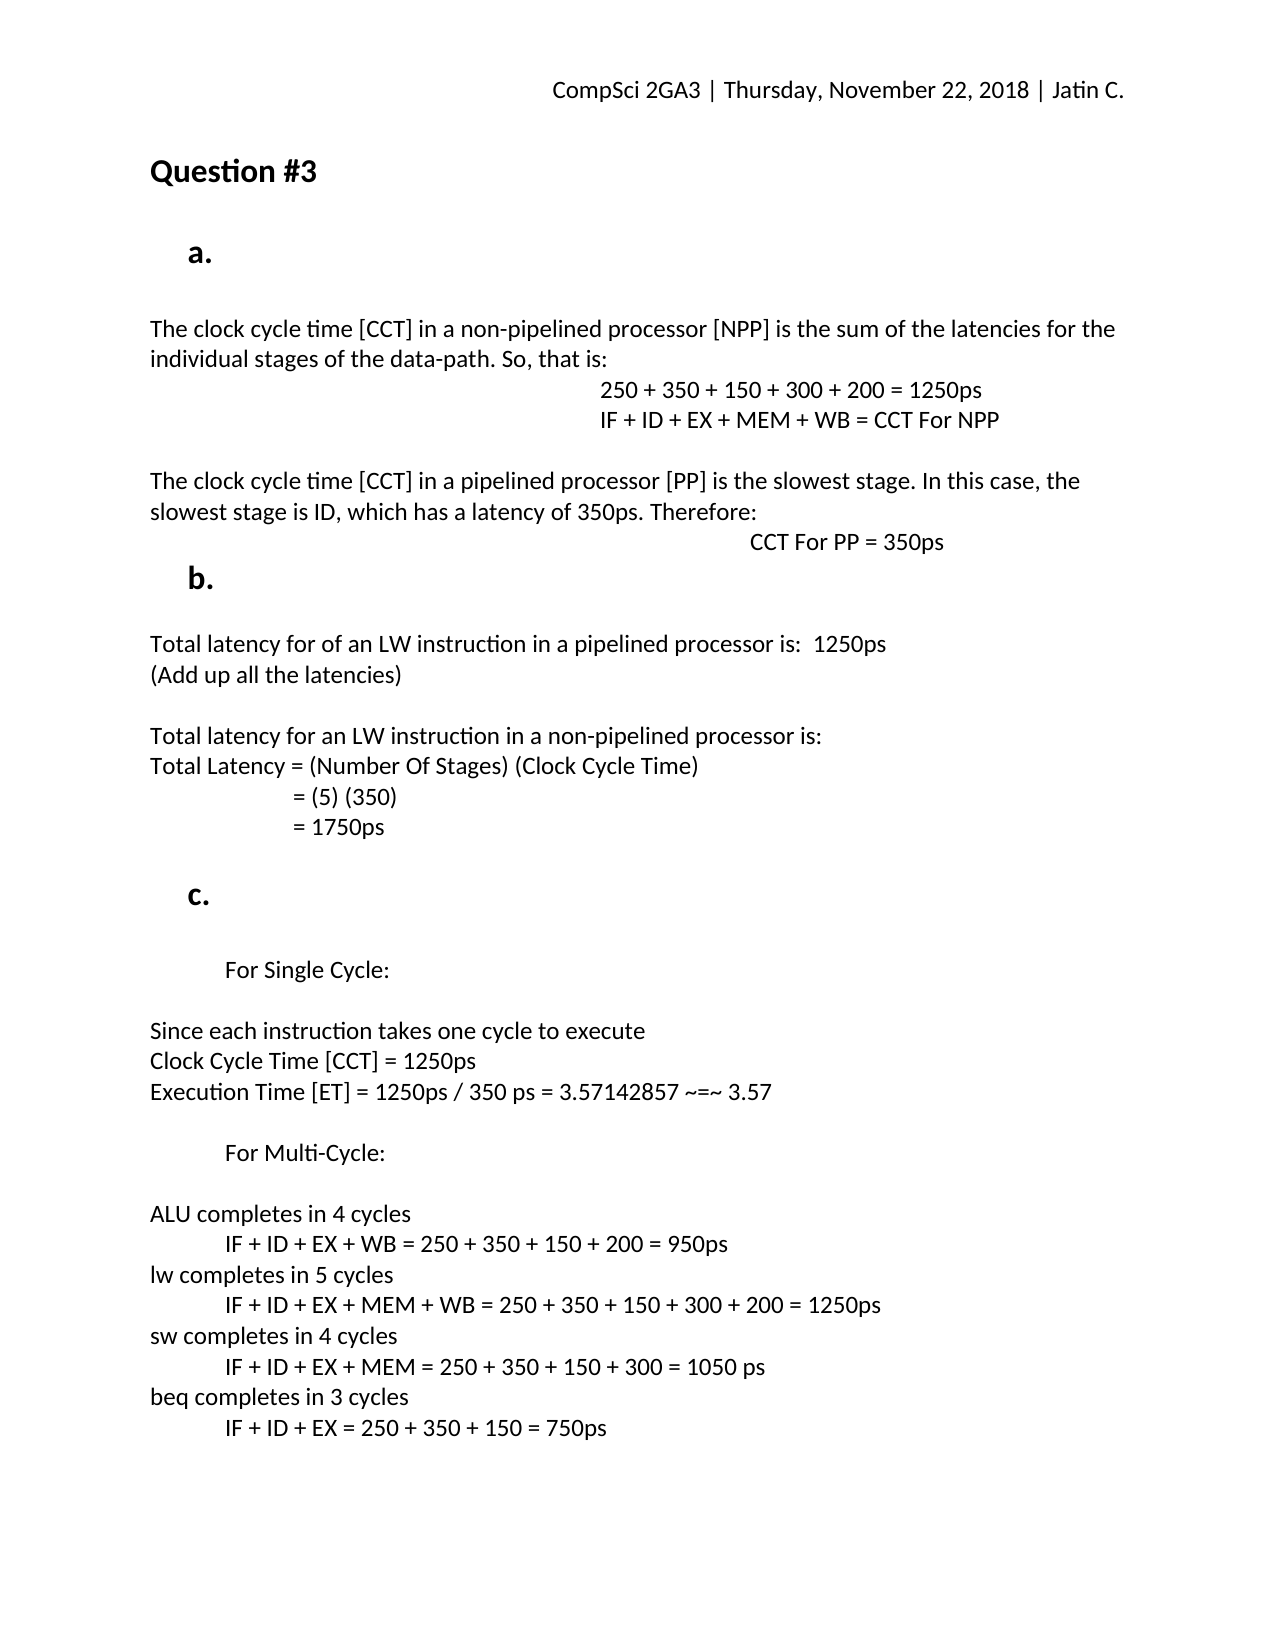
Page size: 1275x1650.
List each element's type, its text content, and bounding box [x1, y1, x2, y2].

text IF + ID + EX + MEM + WB = CCT For NPP [525, 404, 1125, 435]
text Since each instruction takes one cycle to execute [150, 1015, 1125, 1046]
text lw completes in 5 cycles [150, 1259, 1125, 1290]
text IF + ID + EX + MEM = 250 + 350 + 150 + 300 = 1050 ps [150, 1351, 1125, 1381]
text beq completes in 3 cycles [150, 1381, 1125, 1412]
text IF + ID + EX = 250 + 350 + 150 = 750ps [150, 1412, 1125, 1442]
text IF + ID + EX + MEM + WB = 250 + 350 + 150 + 300 + 200 = 1250ps [150, 1290, 1125, 1320]
text 250 + 350 + 150 + 300 + 200 = 1250ps [600, 374, 1125, 404]
text Total latency for an LW instruction in a non-pipelined processor is: [150, 720, 1125, 750]
text The clock cycle time [CCT] in a pipelined processor [PP] is the slowest stage. In this case, the slowest stage is ID, which has a latency of 350ps. Therefore: [150, 466, 1125, 527]
text IF + ID + EX + WB = 250 + 350 + 150 + 200 = 950ps [150, 1229, 1125, 1259]
text Question #3 [150, 150, 1125, 191]
text Total Latency = (Number Of Stages) (Clock Cycle Time) [150, 750, 1125, 781]
text The clock cycle time [CCT] in a non-pipelined processor [NPP] is the sum of the latencies for the individual stages of the data-path. So, that is: [150, 313, 1125, 374]
text For Multi-Cycle: [150, 1137, 1125, 1168]
text = 1750ps [150, 811, 1125, 842]
text Execution Time [ET] = 1250ps / 350 ps = 3.57142857 ~=~ 3.57 [150, 1076, 1125, 1107]
text ALU completes in 4 cycles [150, 1198, 1125, 1229]
text Total latency for of an LW instruction in a pipelined processor is: 1250ps [150, 628, 1125, 659]
text = (5) (350) [150, 781, 1125, 811]
text sw completes in 4 cycles [150, 1320, 1125, 1351]
text For Single Cycle: [150, 954, 1125, 984]
text CCT For PP = 350ps [150, 527, 1125, 557]
text (Add up all the latencies) [150, 659, 1125, 689]
text Clock Cycle Time [CCT] = 1250ps [150, 1046, 1125, 1076]
